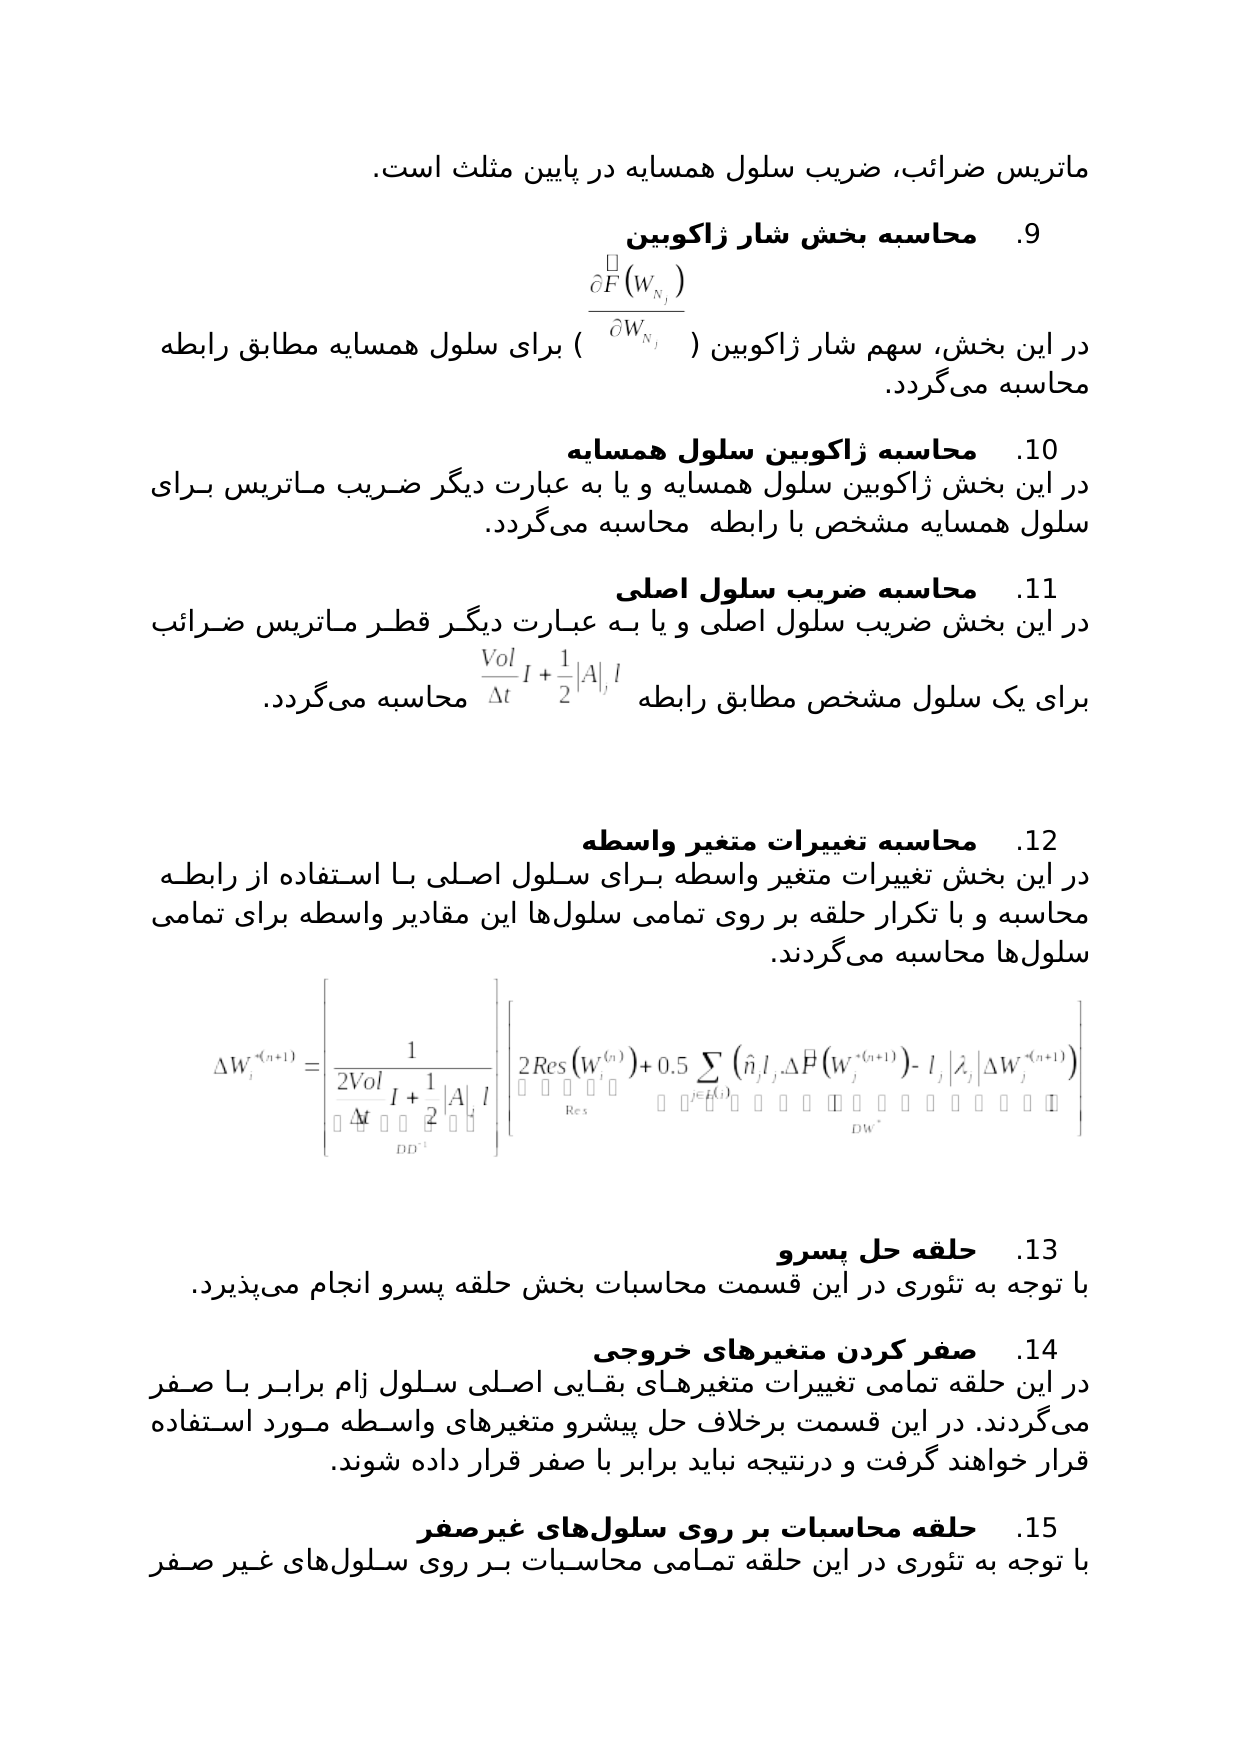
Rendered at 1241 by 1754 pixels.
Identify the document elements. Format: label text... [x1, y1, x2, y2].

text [150, 1543, 1090, 1577]
text صفر کردن متغیرهای خروجی [150, 1334, 1015, 1366]
text محاسبه بخش شار ژاکوبین [150, 218, 1015, 250]
text در این بخش ضریب سلول اصلی و یا به عبارت دیگر قطر ماتریس ضرائب برای یک سلول مشخص مطابق رابطه محاسبه می‌گردد. [150, 604, 1090, 714]
text در این بخش تغییرات متغیر واسطه برای سلول اصلی با استفاده از رابطه ‏(35) محاسبه و با تکرار حلقه بر روی تمامی سلول‌ها این مقادیر واسطه برای تمامی سلول‌ها محاسبه می‌گردند. [150, 857, 1090, 969]
text در این بخش، سهم شار ژاکوبین () برای سلول همسایه مطابق رابطه ‏(24) محاسبه می‌گردد. [150, 250, 1090, 400]
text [150, 150, 1090, 184]
text حلقه محاسبات بر روی سلول‌های غیرصفر [150, 1512, 1015, 1543]
text در این حلقه تمامی تغییرات متغیرهای بقایی اصلی سلول jام برابر با صفر می‌گردند. در این قسمت برخلاف حل پیشرو متغیرهای واسطه مورد استفاده قرار خواهند گرفت و درنتیجه نباید برابر با صفر قرار داده شوند. [150, 1366, 1090, 1478]
text محاسبه ژاکوبین سلول همسایه [150, 434, 1015, 466]
text در این بخش ژاکوبین سلول همسایه و یا به عبارت دیگر ضریب ماتریس برای سلول همسایه مشخص با رابطه ‏(22) محاسبه می‌گردد. [150, 466, 1090, 539]
text محاسبه ضریب سلول اصلی [150, 573, 1015, 604]
text محاسبه تغییرات متغیر واسطه [150, 826, 1015, 857]
text حلقه حل پسرو [150, 1234, 1015, 1266]
text با توجه به تئوری در این قسمت محاسبات بخش حلقه پسرو انجام می‌پذیرد. [150, 1266, 1090, 1300]
